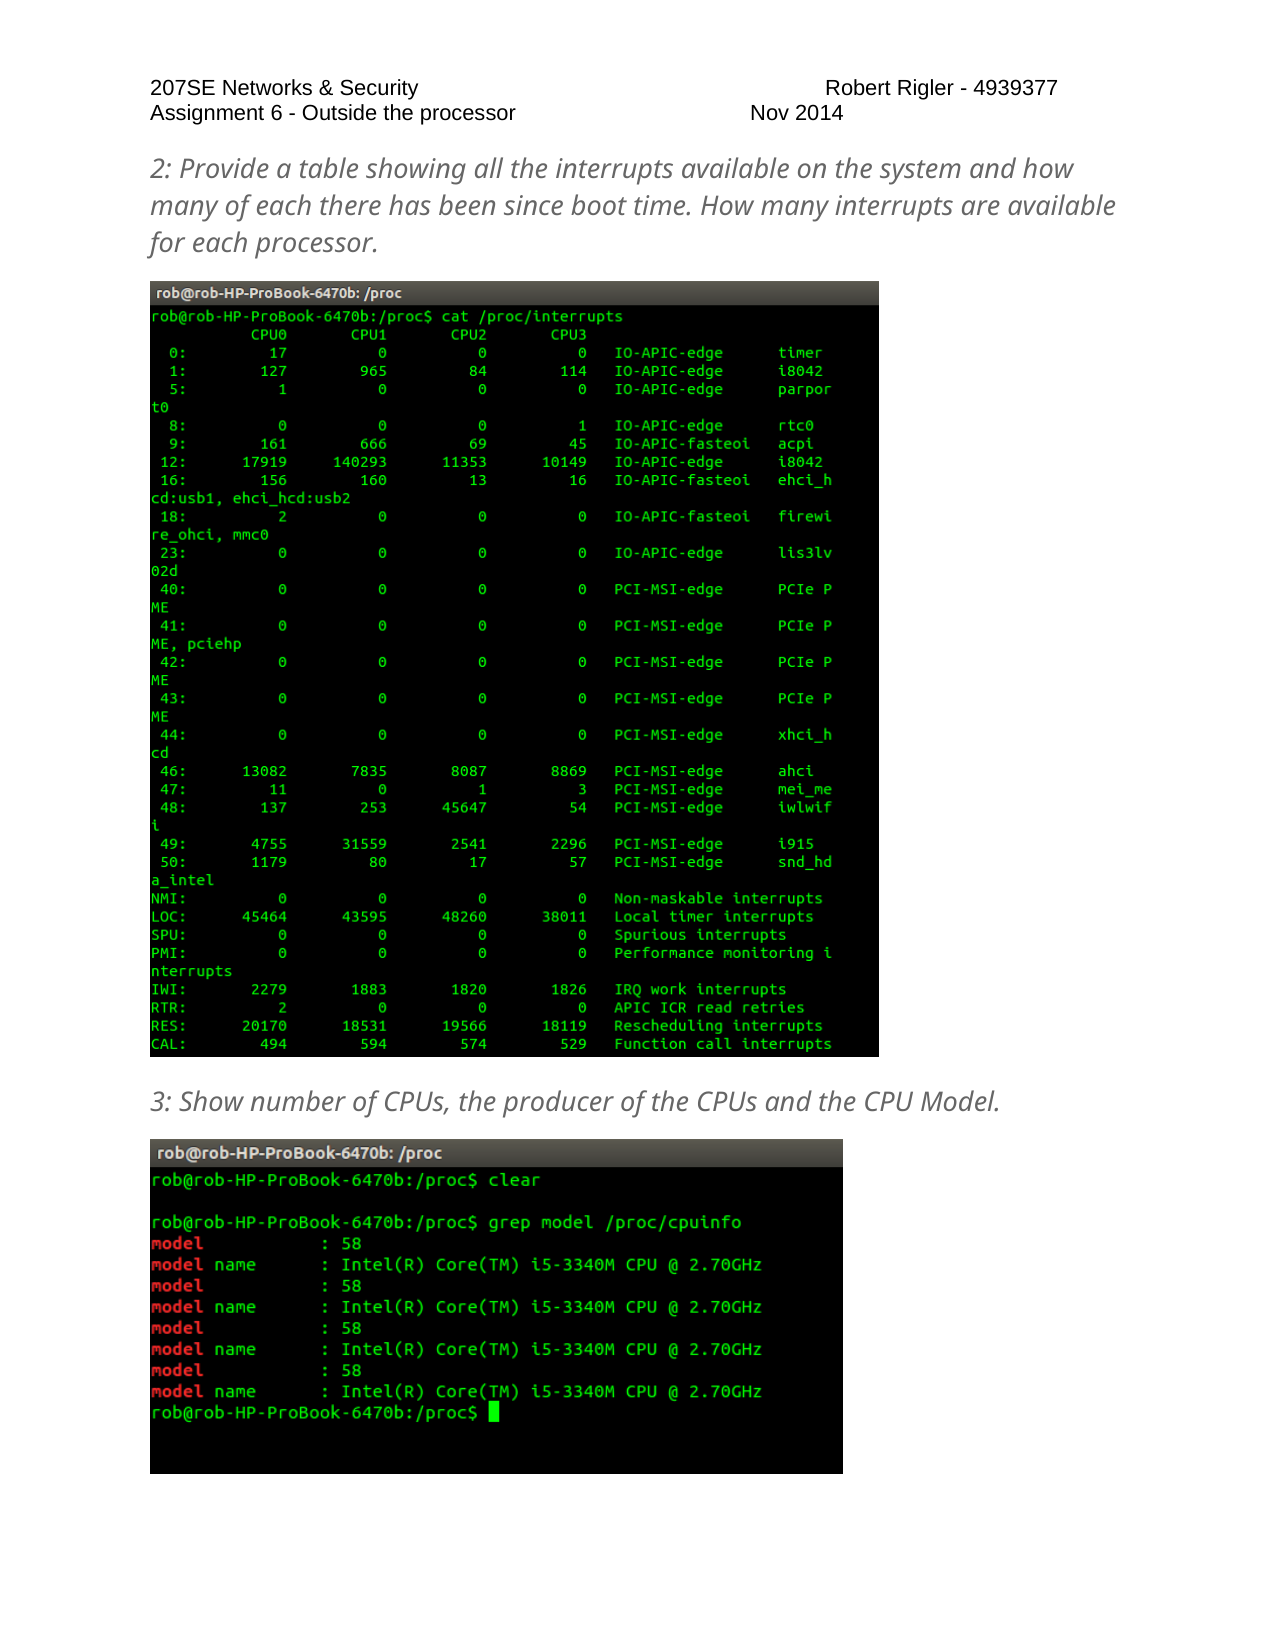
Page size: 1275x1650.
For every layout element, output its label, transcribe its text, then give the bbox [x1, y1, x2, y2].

subtitle 2: Provide a table showing all the interrupts available on the system and how many of each there has been since boot time. How many interrupts are available for each processor. [150, 150, 1125, 261]
picture [150, 281, 879, 1057]
picture [150, 1139, 843, 1474]
subtitle 3: Show number of CPUs, the producer of the CPUs and the CPU Model. [150, 1082, 1125, 1119]
